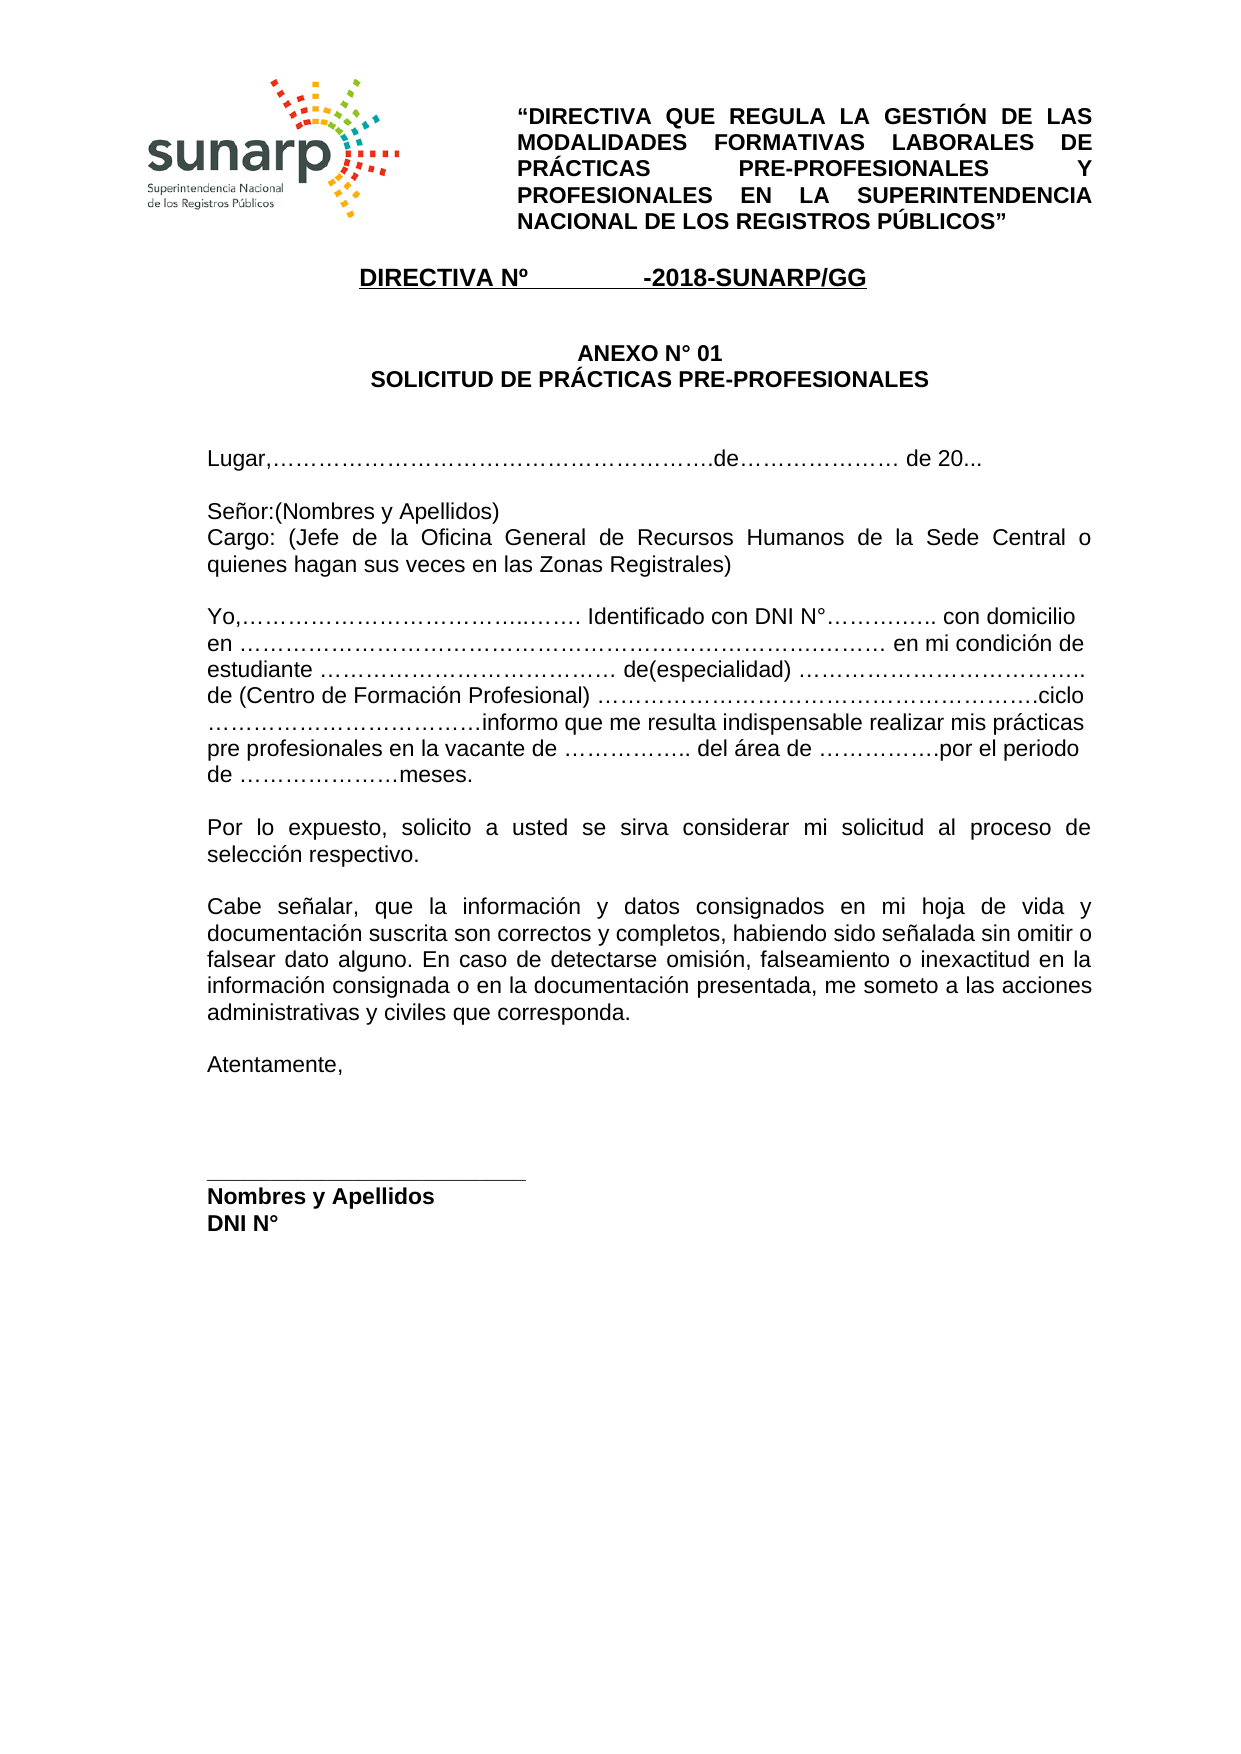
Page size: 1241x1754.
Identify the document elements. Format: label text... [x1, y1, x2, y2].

text Atentamente, [207, 1051, 1093, 1078]
text ANEXO N° 01 [207, 340, 1093, 366]
text SOLICITUD DE PRÁCTICAS PRE-PROFESIONALES [207, 366, 1093, 392]
text _________________________ [207, 1157, 1093, 1183]
text DNI N° [207, 1209, 1093, 1236]
text Señor:(Nombres y Apellidos) [207, 498, 1093, 524]
text pre profesionales en la vacante de …………….. del área de …………….por el periodo [207, 735, 1093, 761]
text Nombres y Apellidos [207, 1183, 1093, 1209]
picture [147, 79, 400, 218]
text Cabe señalar, que la información y datos consignados en mi hoja de vida y documentación suscrita son correctos y completos, habiendo sido señalada sin omitir o falsear dato alguno. En caso de detectarse omisión, falseamiento o inexactitud en la información consignada o en la documentación presentada, me someto a las acciones administrativas y civiles que corresponda. [207, 893, 1093, 1025]
text ………………………………informo que me resulta indispensable realizar mis prácticas [207, 709, 1093, 735]
text en ………………………………………………………………….……… en mi condición de [207, 630, 1093, 656]
text de …………………meses. [207, 761, 1093, 788]
text estudiante ………………………………… de(especialidad) ……………………………….. [207, 656, 1093, 682]
text de (Centro de Formación Profesional) ………………………………………………….ciclo [207, 682, 1093, 709]
text Yo,………………………………..……. Identificado con DNI N°……….….. con domicilio [207, 603, 1093, 630]
text Lugar,………………………………………………….de………………… de 20... [207, 445, 1093, 472]
text Por lo expuesto, solicito a usted se sirva considerar mi solicitud al proceso de selección respectivo. [207, 814, 1093, 867]
text Cargo: (Jefe de la Oficina General de Recursos Humanos de la Sede Central o quienes hagan sus veces en las Zonas Registrales) [207, 524, 1093, 577]
